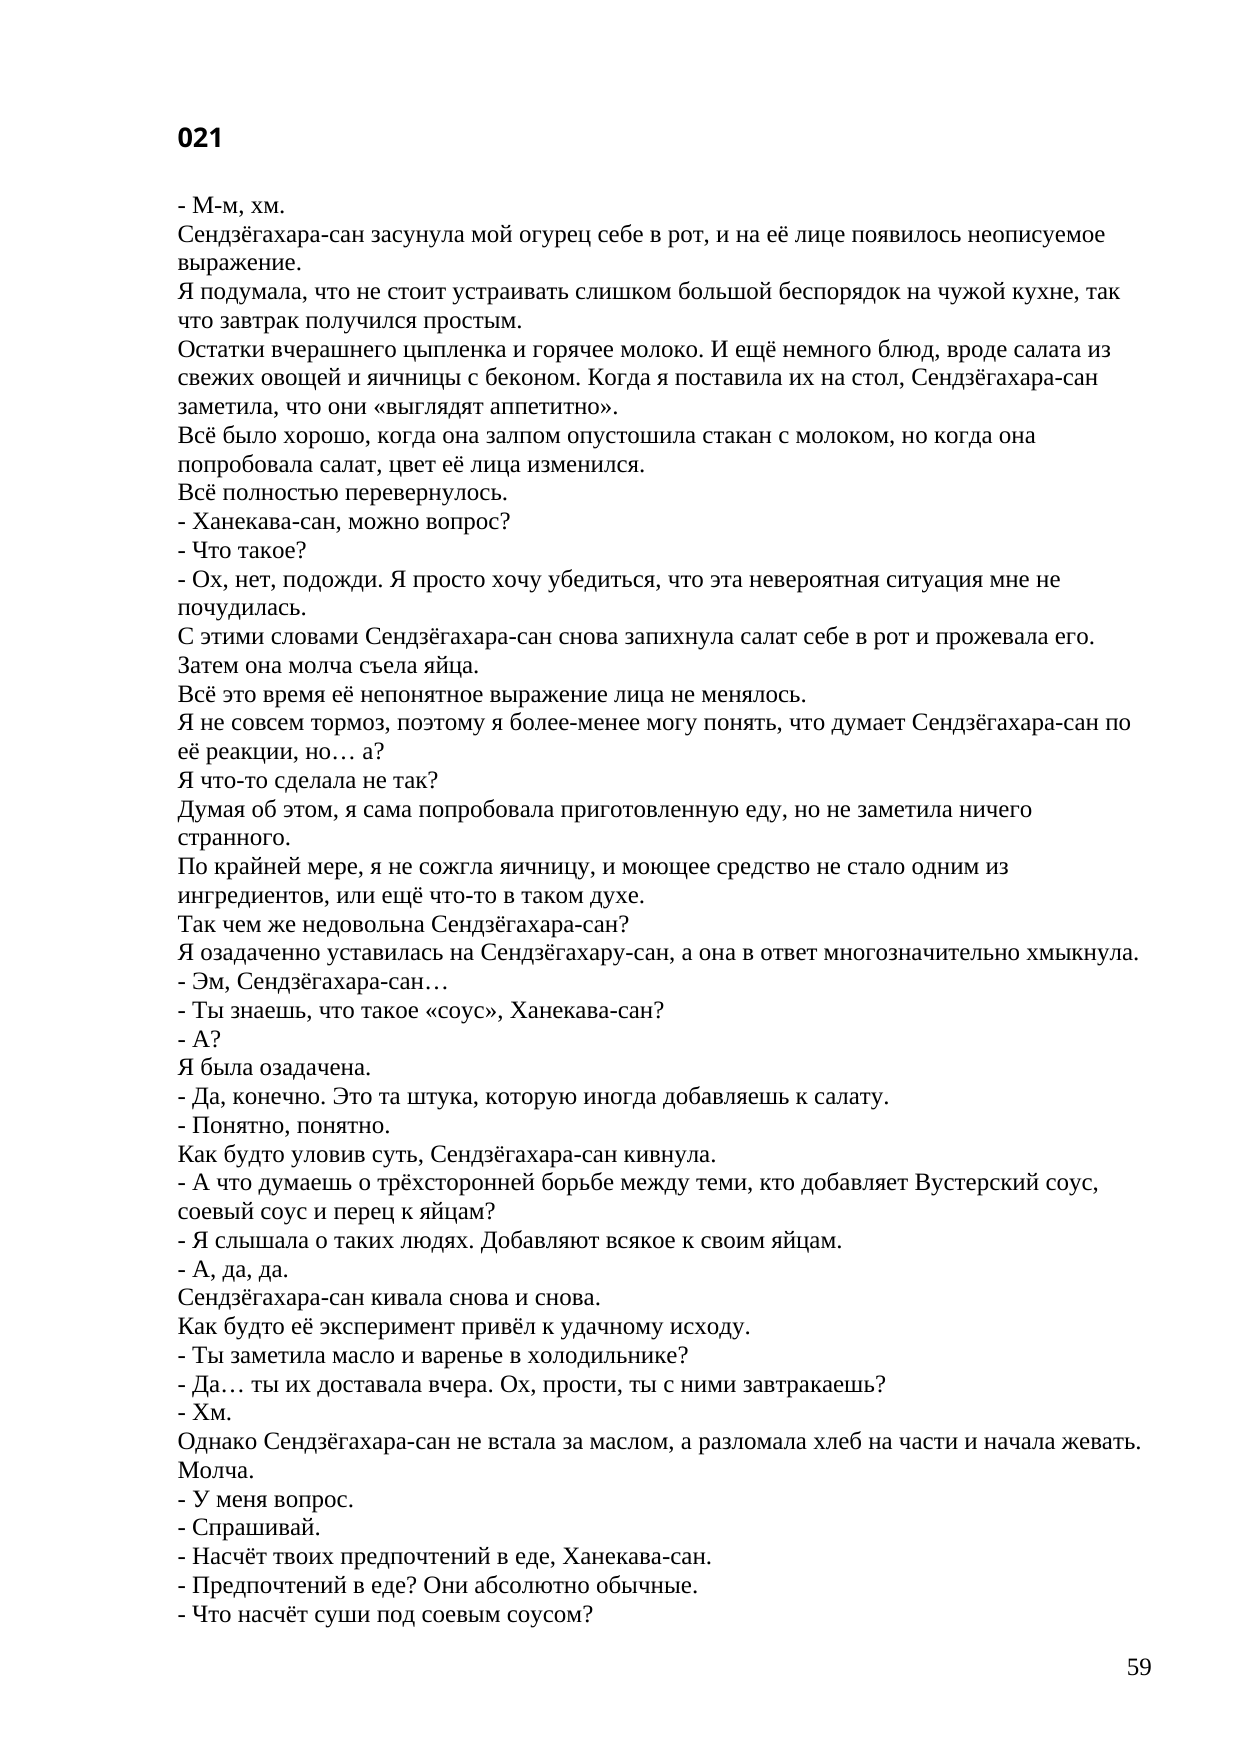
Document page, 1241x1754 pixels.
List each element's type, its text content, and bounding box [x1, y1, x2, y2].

text Затем она молча съела яйца. [177, 650, 1152, 679]
text - Хм. [177, 1397, 1152, 1426]
text - Эм, Сендзёгахара-сан… [177, 966, 1152, 995]
text - Ханекава-сан, можно вопрос? [177, 506, 1152, 535]
text Всё это время её непонятное выражение лица не менялось. [177, 679, 1152, 707]
text Как будто уловив суть, Сендзёгахара-сан кивнула. [177, 1139, 1152, 1167]
text Я что-то сделала не так? [177, 765, 1152, 794]
text Я была озадачена. [177, 1052, 1152, 1081]
text Однако Сендзёгахара-сан не встала за маслом, а разломала хлеб на части и начала жевать. [177, 1426, 1152, 1455]
text - А? [177, 1024, 1152, 1052]
text Сендзёгахара-сан засунула мой огурец себе в рот, и на её лице появилось неописуемое выражение. [177, 219, 1152, 276]
subtitle 021 [177, 118, 1152, 155]
text - Насчёт твоих предпочтений в еде, Ханекава-сан. [177, 1541, 1152, 1570]
text Остатки вчерашнего цыпленка и горячее молоко. И ещё немного блюд, вроде салата из свежих овощей и яичницы с беконом. Когда я поставила их на стол, Сендзёгахара-сан заметила, что они «выглядят аппетитно». [177, 334, 1152, 420]
text - Что такое? [177, 535, 1152, 564]
text - А что думаешь о трёхсторонней борьбе между теми, кто добавляет Вустерский соус, соевый соус и перец к яйцам? [177, 1167, 1152, 1225]
text - Что насчёт суши под соевым соусом? [177, 1599, 1152, 1627]
text - М-м, хм. [177, 190, 1152, 219]
text Сендзёгахара-сан кивала снова и снова. [177, 1282, 1152, 1311]
text - Понятно, понятно. [177, 1110, 1152, 1139]
text - Ты знаешь, что такое «соус», Ханекава-сан? [177, 995, 1152, 1024]
text Думая об этом, я сама попробовала приготовленную еду, но не заметила ничего странного. [177, 794, 1152, 851]
text Я озадаченно уставилась на Сендзёгахару-сан, а она в ответ многозначительно хмыкнула. [177, 937, 1152, 966]
text Молча. [177, 1455, 1152, 1484]
text Всё полностью перевернулось. [177, 477, 1152, 506]
text - У меня вопрос. [177, 1484, 1152, 1512]
text С этими словами Сендзёгахара-сан снова запихнула салат себе в рот и прожевала его. [177, 621, 1152, 650]
text Я подумала, что не стоит устраивать слишком большой беспорядок на чужой кухне, так что завтрак получился простым. [177, 276, 1152, 334]
text Всё было хорошо, когда она залпом опустошила стакан с молоком, но когда она попробовала салат, цвет её лица изменился. [177, 420, 1152, 477]
text - Ох, нет, подожди. Я просто хочу убедиться, что эта невероятная ситуация мне не почудилась. [177, 564, 1152, 621]
text По крайней мере, я не сожгла яичницу, и моющее средство не стало одним из ингредиентов, или ещё что-то в таком духе. [177, 851, 1152, 909]
text - Спрашивай. [177, 1512, 1152, 1541]
text - Я слышала о таких людях. Добавляют всякое к своим яйцам. [177, 1225, 1152, 1254]
text - Да, конечно. Это та штука, которую иногда добавляешь к салату. [177, 1081, 1152, 1110]
text - Да… ты их доставала вчера. Ох, прости, ты с ними завтракаешь? [177, 1369, 1152, 1397]
text - Предпочтений в еде? Они абсолютно обычные. [177, 1570, 1152, 1599]
text Как будто её эксперимент привёл к удачному исходу. [177, 1311, 1152, 1340]
text - Ты заметила масло и варенье в холодильнике? [177, 1340, 1152, 1369]
text - А, да, да. [177, 1254, 1152, 1282]
text Так чем же недовольна Сендзёгахара-сан? [177, 909, 1152, 937]
text Я не совсем тормоз, поэтому я более-менее могу понять, что думает Сендзёгахара-сан по её реакции, но… а? [177, 707, 1152, 765]
